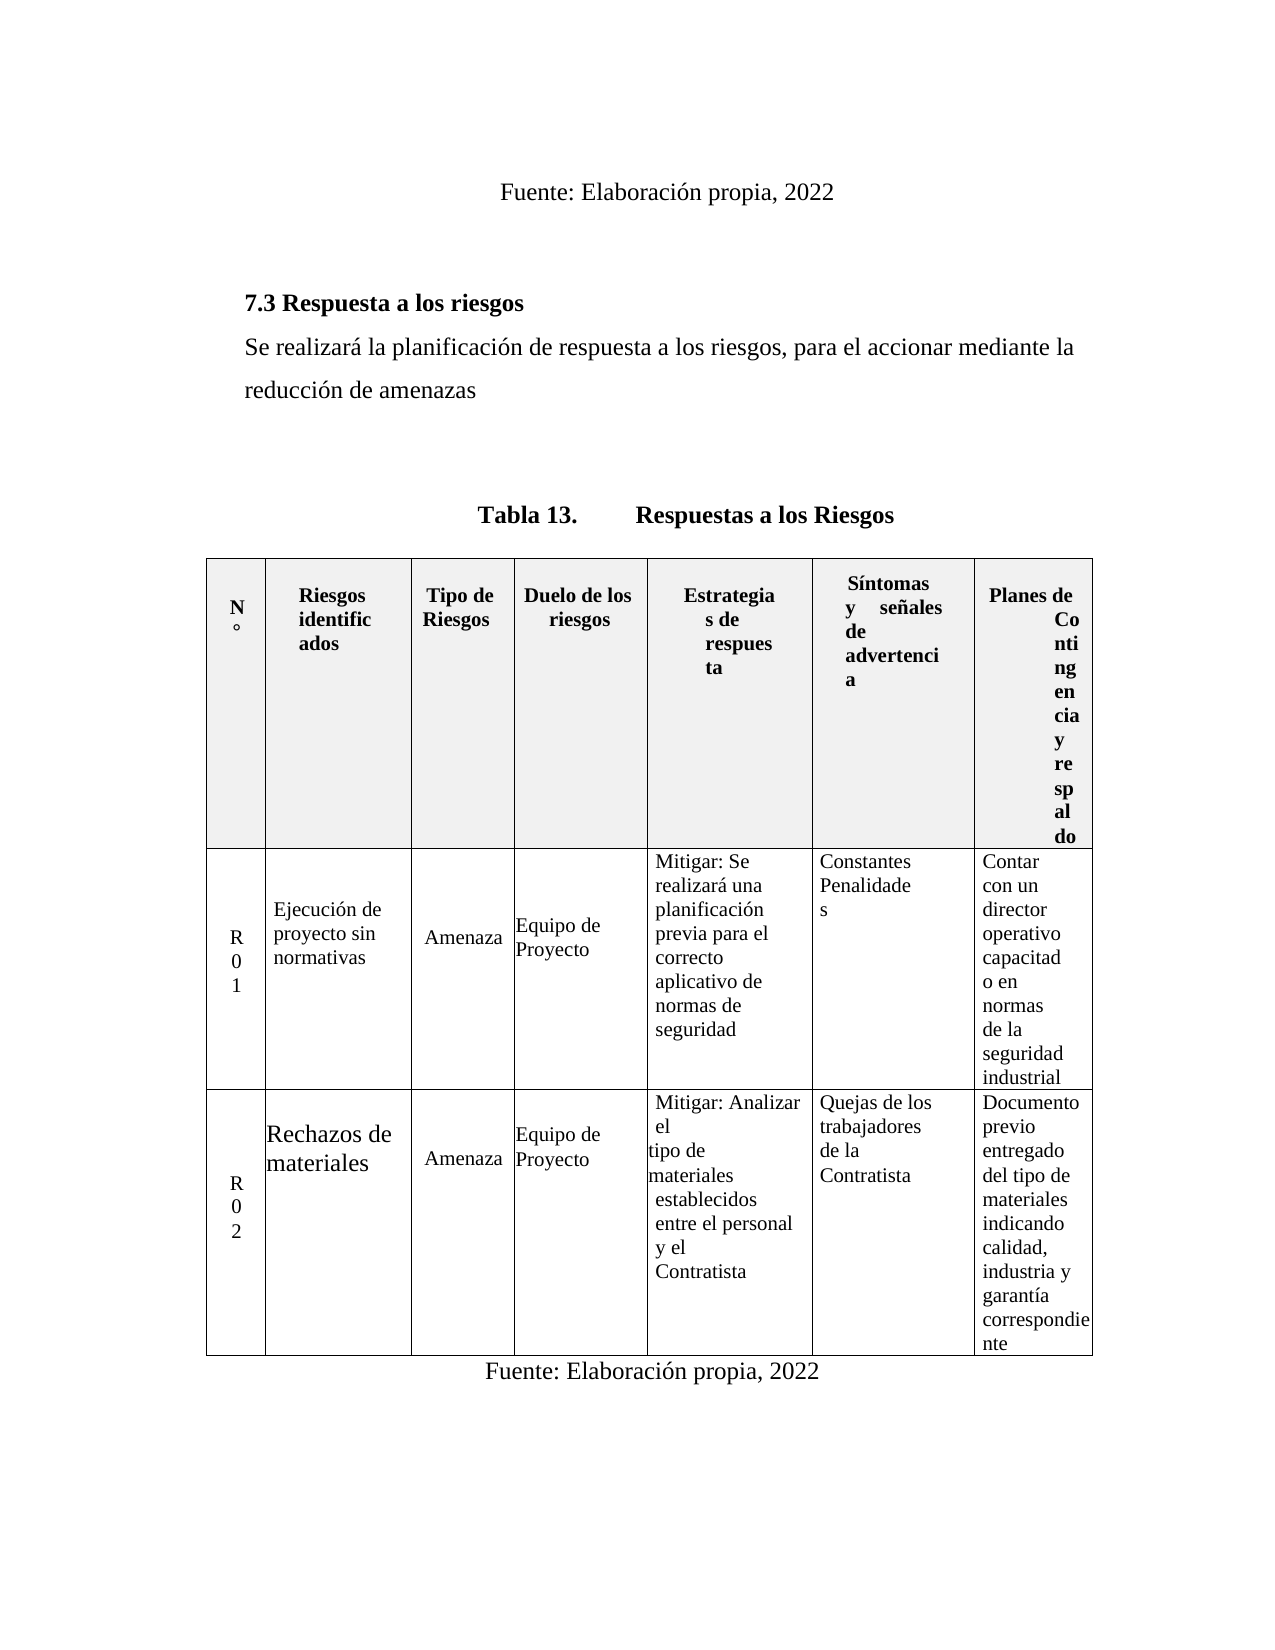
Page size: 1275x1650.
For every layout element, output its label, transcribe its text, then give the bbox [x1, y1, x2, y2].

text Fuente: Elaboración propia, 2022 [207, 1356, 1098, 1385]
table_cell Amenaza [412, 849, 514, 1089]
subtitle Respuesta a los riesgos [244, 288, 1098, 317]
table_cell Mitigar: Se realizará una planificación previa para el correcto aplicativo de normas de seguridad [648, 849, 812, 1089]
table_cell Contar con un director operativo capacitado en normas de la seguridad industrial [975, 849, 1092, 1089]
text Se realizará la planificación de respuesta a los riesgos, para el accionar mediante la reducción de amenazas [244, 332, 1098, 403]
text Respuestas a los Riesgos [244, 500, 1098, 529]
table_cell Amenaza [412, 1090, 514, 1355]
table_cell R01 [207, 849, 265, 1089]
table_header Riesgos identificados [266, 559, 411, 848]
table_cell R02 [207, 1090, 265, 1355]
table_cell Equipo de Proyecto [515, 849, 647, 1089]
table_cell Constantes Penalidades [813, 849, 974, 1089]
table_header Síntomas y señales de advertencia [813, 559, 974, 848]
table_cell Ejecución de proyecto sin normativas [266, 849, 411, 1089]
table_cell Rechazos de materiales [266, 1090, 411, 1355]
table_header N° [207, 559, 265, 848]
table_cell Quejas de los trabajadores de la Contratista [813, 1090, 974, 1355]
text Fuente: Elaboración propia, 2022 [207, 177, 1098, 206]
table_header Planes de Contingencia y respaldo [975, 559, 1092, 848]
table_header Estrategias de respuesta [648, 559, 812, 848]
table_cell Mitigar: Analizar el tipo de materiales establecidos entre el personal y el Contratista [648, 1090, 812, 1355]
table_cell Documento previo entregado del tipo de materiales indicando calidad, industria y garantía correspondiente [975, 1090, 1092, 1355]
table_cell Equipo de Proyecto [515, 1090, 647, 1355]
table_header Duelo de los riesgos [515, 559, 647, 848]
table_header Tipo de Riesgos [412, 559, 514, 848]
